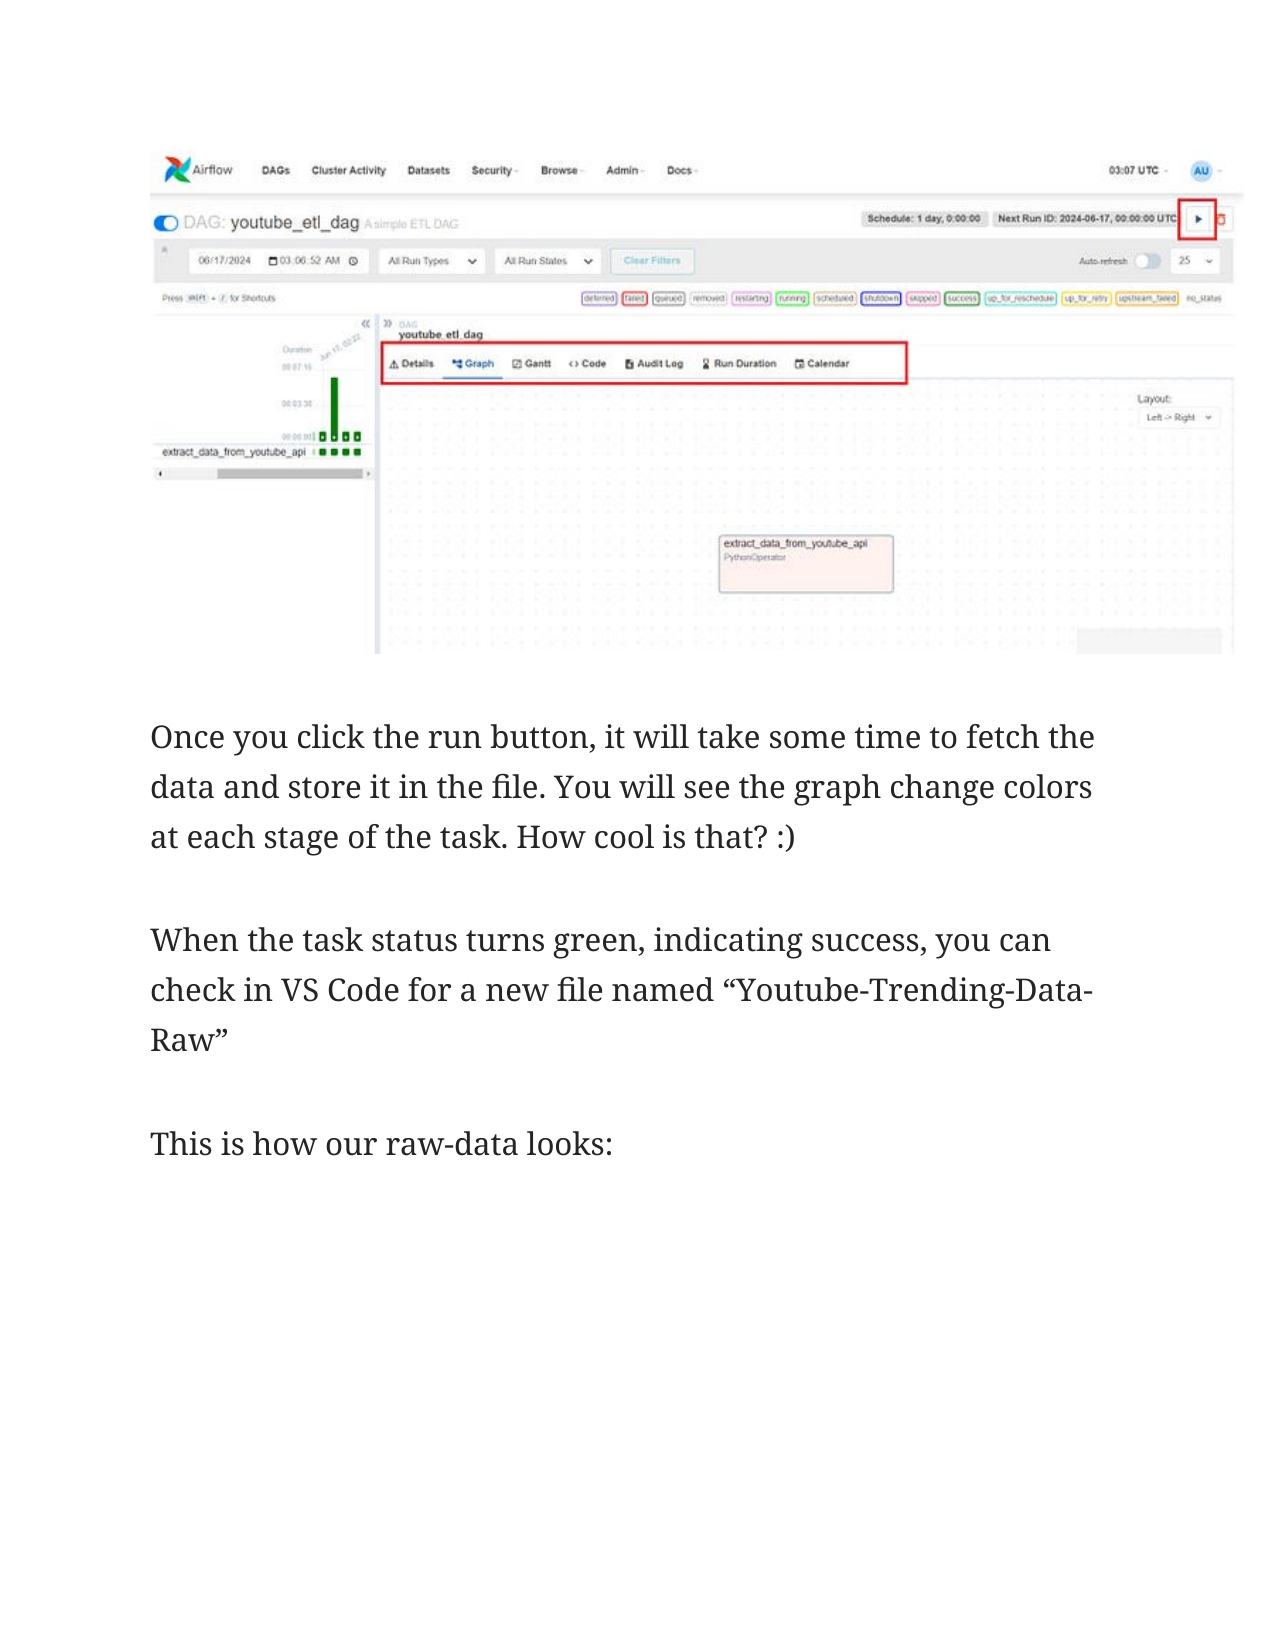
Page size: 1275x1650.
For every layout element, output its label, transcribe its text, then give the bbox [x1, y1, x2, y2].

picture [150, 150, 1244, 654]
text This is how our raw-data looks: [150, 1114, 1125, 1164]
text When the task status turns green, indicating success, you can check in VS Code for a new file named “Youtube-Trending-Data-Raw” [150, 911, 1125, 1061]
text Once you click the run button, it will take some time to fetch the data and store it in the file. You will see the graph change colors at each stage of the task. How cool is that? :) [150, 707, 1125, 857]
